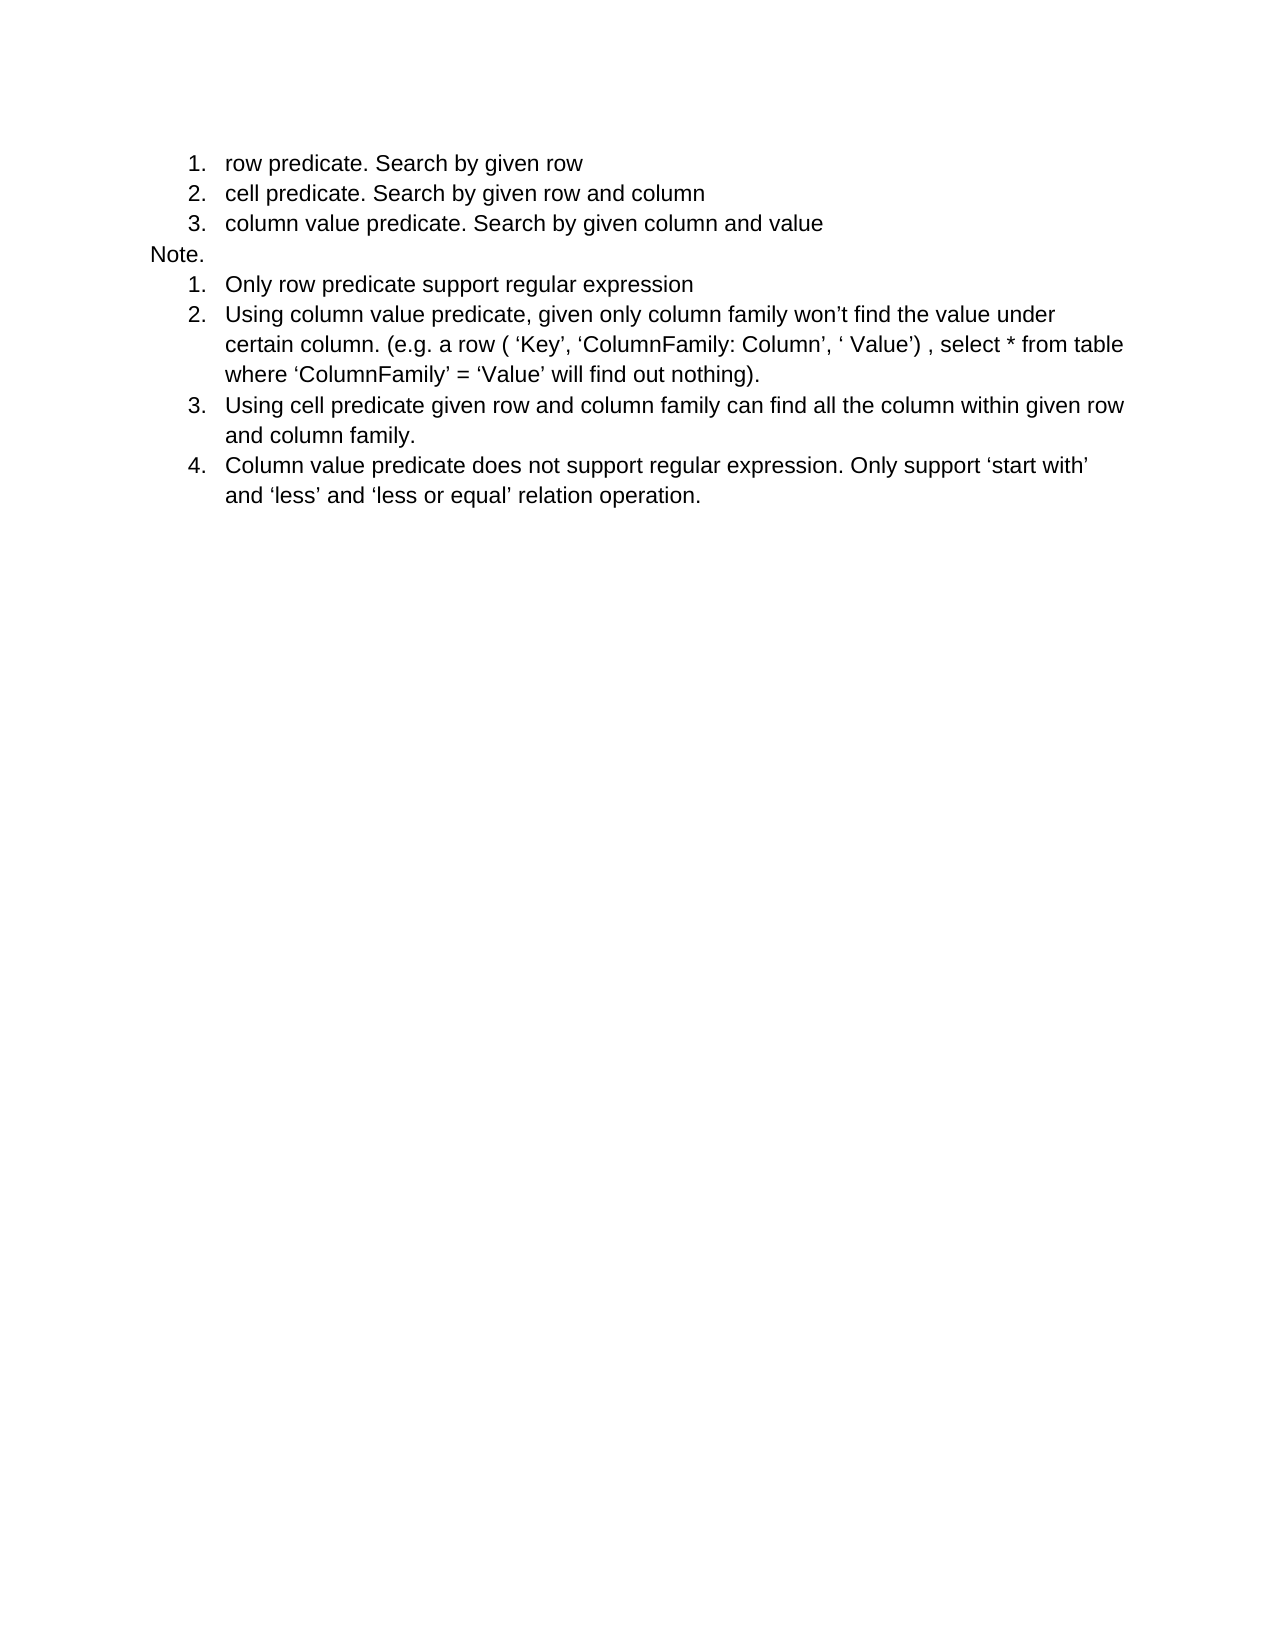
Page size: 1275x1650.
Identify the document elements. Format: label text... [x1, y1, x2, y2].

list Column value predicate does not support regular expression. Only support ‘start with’ and ‘less’ and ‘less or equal’ relation operation. [188, 452, 1125, 509]
list cell predicate. Search by given row and column [188, 180, 1125, 207]
list row predicate. Search by given row [188, 150, 1125, 176]
list Only row predicate support regular expression [188, 271, 1125, 297]
list Using column value predicate, given only column family won’t find the value under certain column. (e.g. a row ( ‘Key’, ‘ColumnFamily: Column’, ‘ Value’) , select * from table where ‘ColumnFamily’ = ‘Value’ will find out nothing). [188, 301, 1125, 388]
list Using cell predicate given row and column family can find all the column within given row and column family. [188, 392, 1125, 448]
text Note. [150, 241, 1125, 267]
list column value predicate. Search by given column and value [188, 210, 1125, 237]
